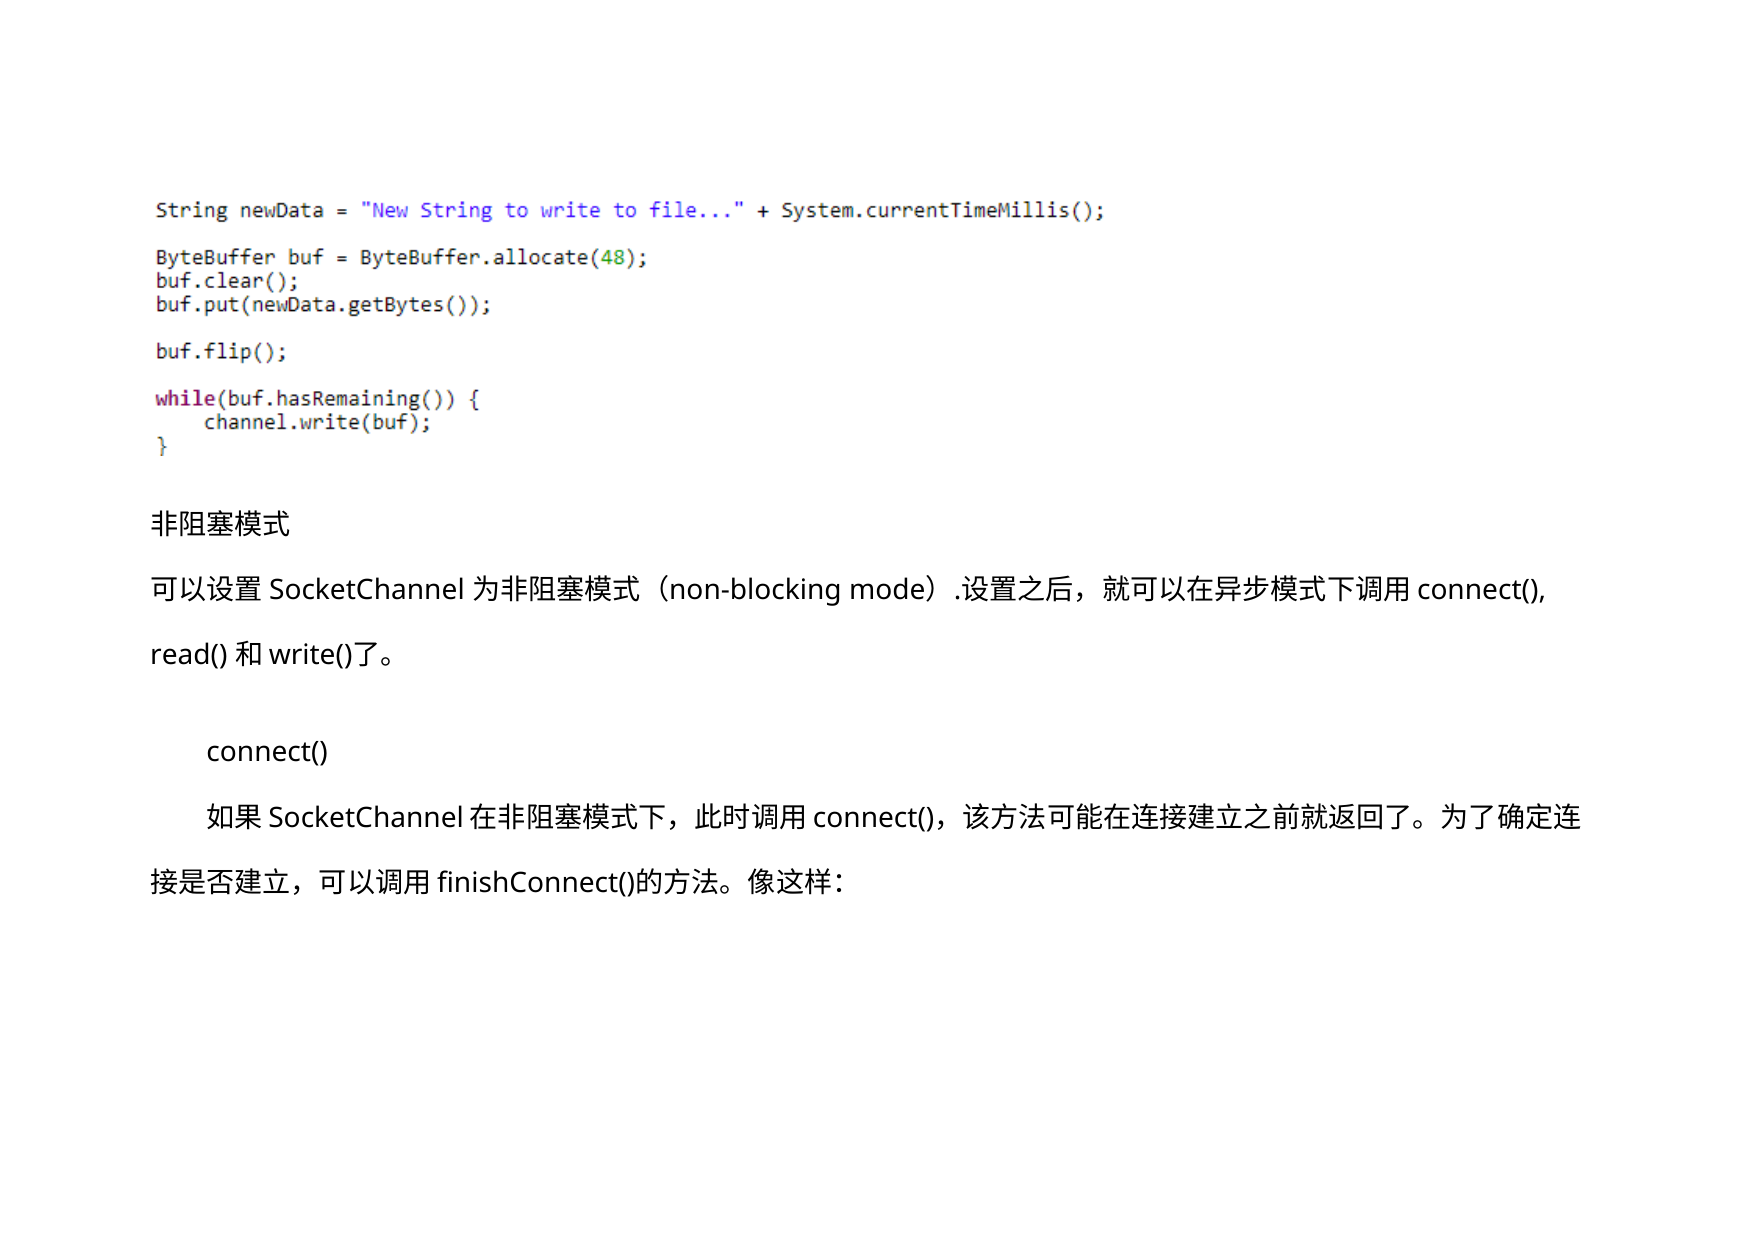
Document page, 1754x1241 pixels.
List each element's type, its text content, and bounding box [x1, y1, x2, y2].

text 如果SocketChannel在非阻塞模式下，此时调用connect()，该方法可能在连接建立之前就返回了。为了确定连接是否建立，可以调用finishConnect()的方法。像这样： [150, 783, 1604, 913]
picture [150, 197, 1124, 456]
text connect() [150, 718, 1604, 783]
text 非阻塞模式 [150, 490, 1604, 555]
text 可以设置 SocketChannel 为非阻塞模式（non-blocking mode）.设置之后，就可以在异步模式下调用connect(), read() 和write()了。 [150, 555, 1604, 685]
